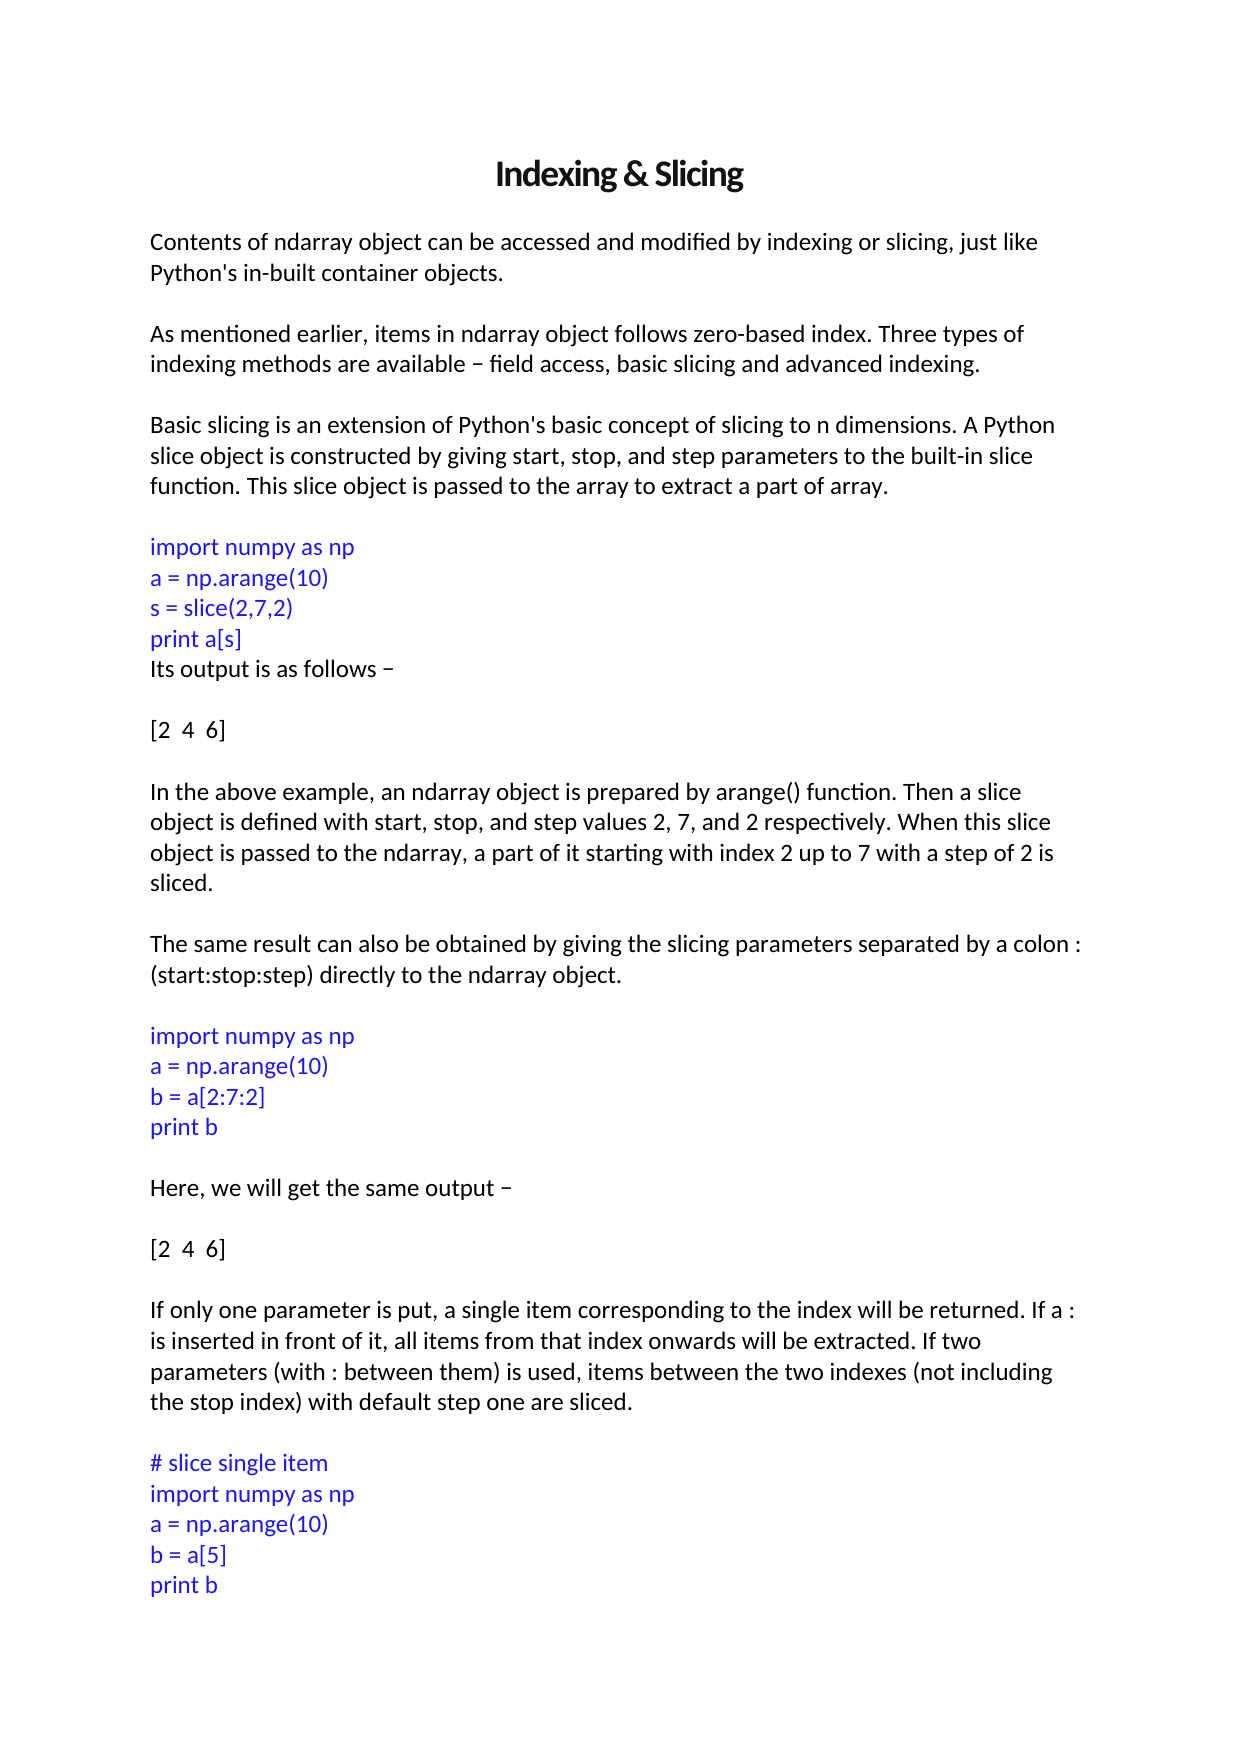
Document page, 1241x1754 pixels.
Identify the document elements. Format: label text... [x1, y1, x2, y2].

text import numpy as np [150, 1020, 1090, 1050]
text import numpy as np [150, 532, 1090, 562]
text s = slice(2,7,2) [150, 593, 1090, 623]
text a = np.arange(10) [150, 1508, 1090, 1539]
text Here, we will get the same output − [150, 1172, 1090, 1203]
text import numpy as np [150, 1478, 1090, 1508]
text [2 4 6] [150, 1233, 1090, 1264]
text If only one parameter is put, a single item corresponding to the index will be returned. If a : is inserted in front of it, all items from that index onwards will be extracted. If two parameters (with : between them) is used, items between the two indexes (not including the stop index) with default step one are sliced. [150, 1294, 1090, 1417]
text a = np.arange(10) [150, 1050, 1090, 1081]
text print b [150, 1569, 1090, 1600]
text The same result can also be obtained by giving the slicing parameters separated by a colon : (start:stop:step) directly to the ndarray object. [150, 928, 1090, 989]
subtitle Indexing & Slicing [150, 150, 1090, 196]
text print a[s] [150, 623, 1090, 654]
text As mentioned earlier, items in ndarray object follows zero-based index. Three types of indexing methods are available − field access, basic slicing and advanced indexing. [150, 318, 1090, 379]
text Contents of ndarray object can be accessed and modified by indexing or slicing, just like Python's in-built container objects. [150, 226, 1090, 287]
text a = np.arange(10) [150, 562, 1090, 593]
text print b [150, 1111, 1090, 1142]
text Basic slicing is an extension of Python's basic concept of slicing to n dimensions. A Python slice object is constructed by giving start, stop, and step parameters to the built-in slice function. This slice object is passed to the array to extract a part of array. [150, 409, 1090, 501]
text In the above example, an ndarray object is prepared by arange() function. Then a slice object is defined with start, stop, and step values 2, 7, and 2 respectively. When this slice object is passed to the ndarray, a part of it starting with index 2 up to 7 with a step of 2 is sliced. [150, 776, 1090, 898]
text Its output is as follows − [150, 654, 1090, 684]
text b = a[2:7:2] [150, 1081, 1090, 1111]
text [2 4 6] [150, 715, 1090, 745]
text b = a[5] [150, 1539, 1090, 1569]
text # slice single item [150, 1447, 1090, 1478]
